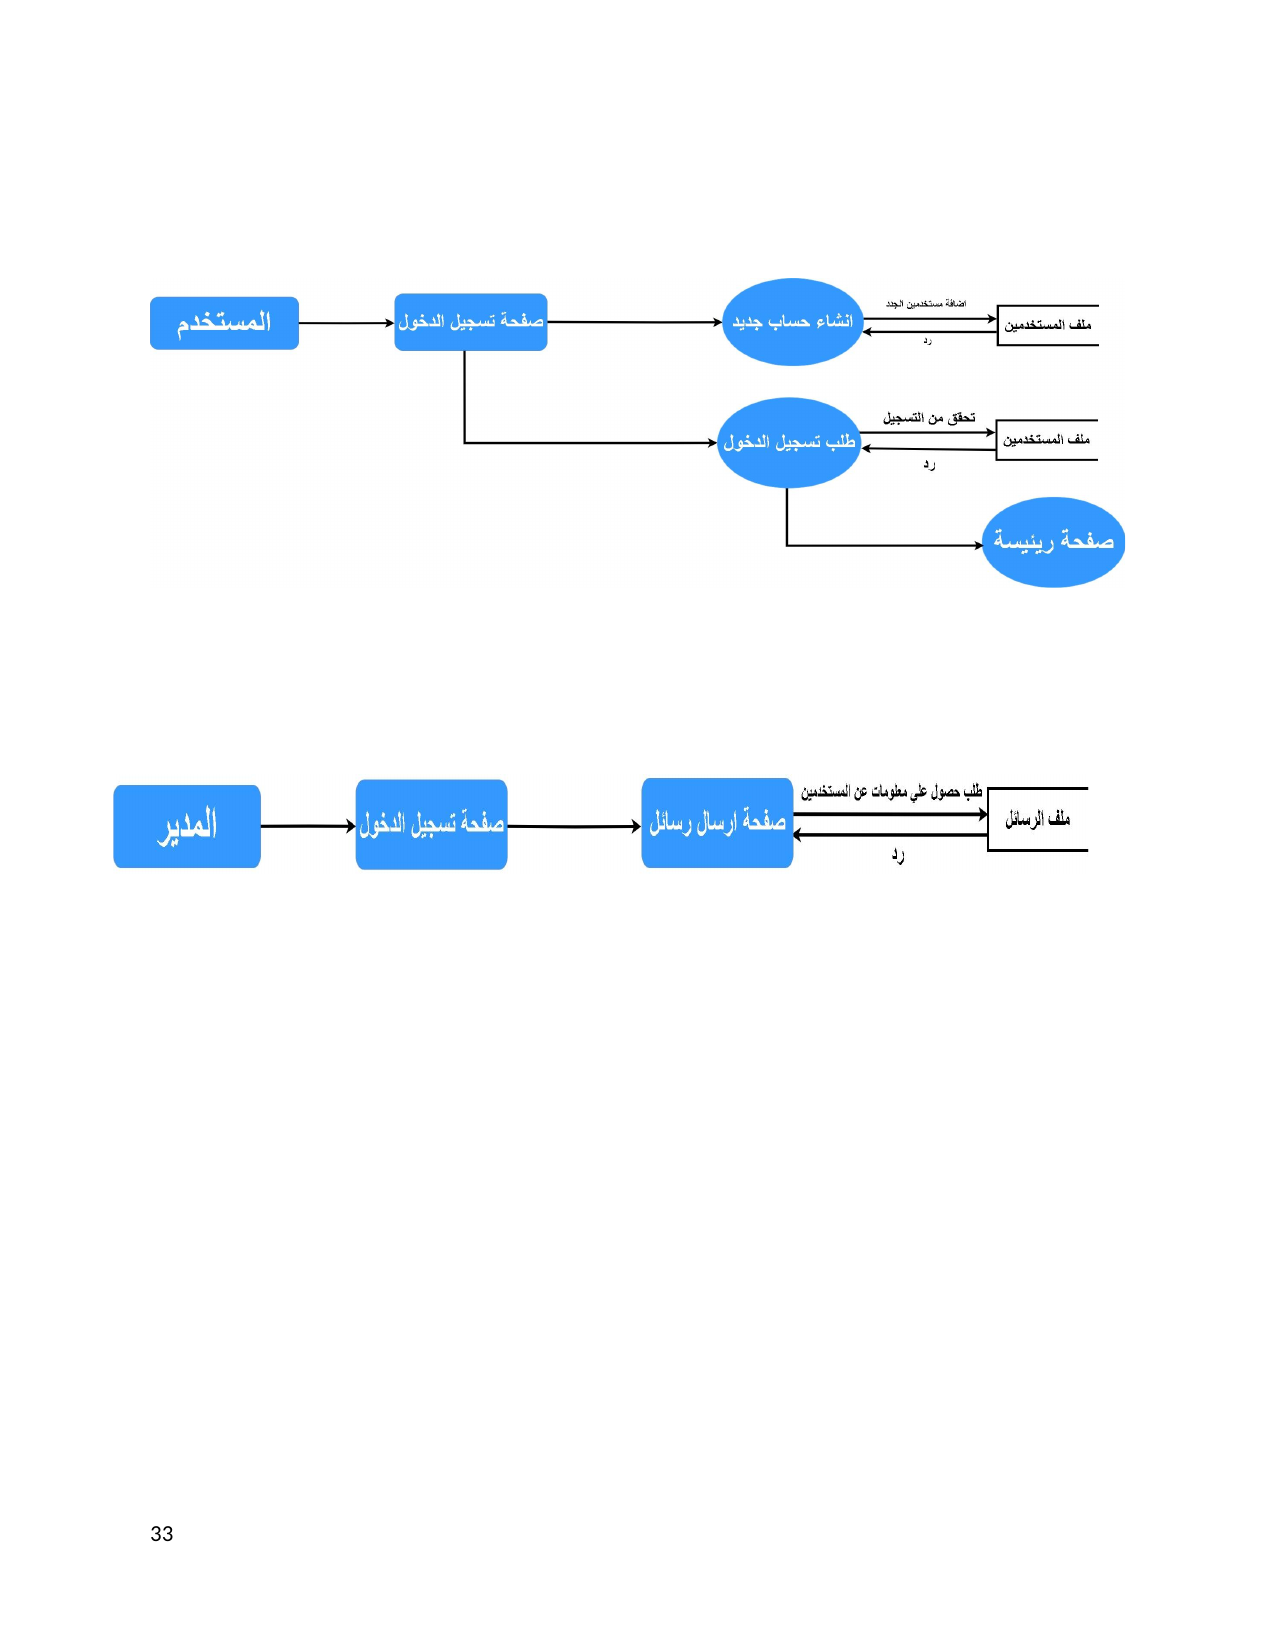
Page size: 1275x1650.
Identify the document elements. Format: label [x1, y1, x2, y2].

picture [150, 278, 1125, 588]
picture [113, 774, 1089, 874]
